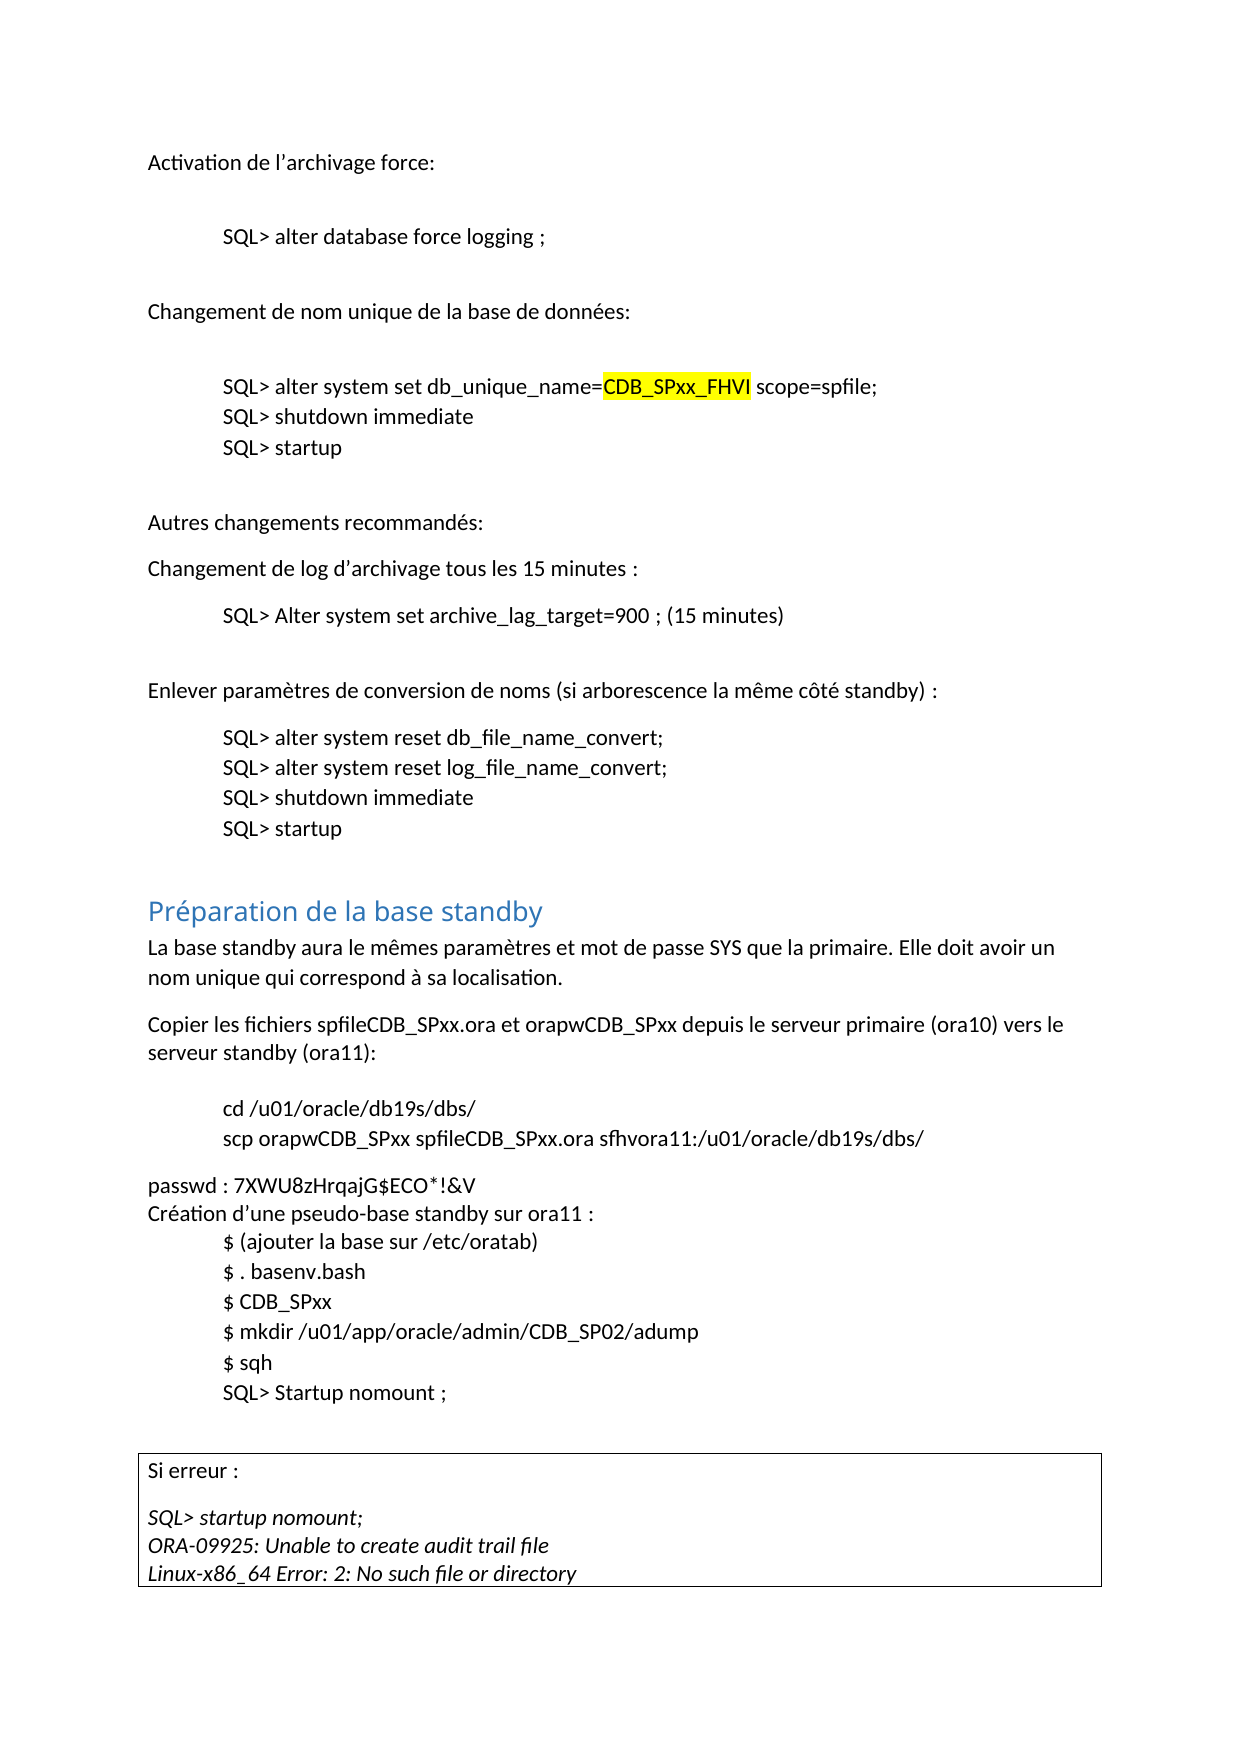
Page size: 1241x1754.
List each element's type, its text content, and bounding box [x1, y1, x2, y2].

text Activation de l’archivage force: [148, 148, 1093, 176]
list SQL> Startup nomount ; [223, 1378, 1093, 1406]
list SQL> startup [223, 433, 1093, 461]
list SQL> Alter system set archive_lag_target=900 ; (15 minutes) [223, 601, 1093, 629]
text Création d’une pseudo-base standby sur ora11 : [148, 1199, 1093, 1227]
list cd /u01/oracle/db19s/dbs/ [223, 1094, 1093, 1122]
list SQL> shutdown immediate [223, 402, 1093, 431]
text Autres changements recommandés: [148, 508, 1093, 536]
text Si erreur : [139, 1454, 1101, 1484]
list SQL> shutdown immediate [223, 783, 1093, 812]
subtitle Préparation de la base standby [148, 893, 1093, 930]
list $ (ajouter la base sur /etc/oratab) [223, 1227, 1093, 1255]
list SQL> startup [223, 814, 1093, 842]
list SQL> alter system reset db_file_name_convert; [223, 723, 1093, 751]
text Enlever paramètres de conversion de noms (si arborescence la même côté standby) : [148, 676, 1093, 704]
list $ sqh [223, 1348, 1093, 1376]
text Copier les fichiers spfileCDB_SPxx.ora et orapwCDB_SPxx depuis le serveur primaire (ora10) vers le serveur standby (ora11): [148, 1010, 1093, 1066]
text Changement de log d’archivage tous les 15 minutes : [148, 554, 1093, 582]
text passwd : 7XWU8zHrqajG$ECO*!&V [148, 1171, 1093, 1199]
list SQL> alter system reset log_file_name_convert; [223, 753, 1093, 781]
text ORA-09925: Unable to create audit trail file [148, 1531, 1093, 1559]
text Changement de nom unique de la base de données: [148, 297, 1093, 325]
list scp orapwCDB_SPxx spfileCDB_SPxx.ora sfhvora11:/u01/oracle/db19s/dbs/ [223, 1124, 1093, 1152]
text SQL> startup nomount; [139, 1500, 1101, 1531]
list SQL> alter database force logging ; [223, 222, 1093, 251]
list SQL> alter system set db_unique_name=CDB_SPxx_FHVI scope=spfile; [751, 372, 1093, 400]
list SQL> alter system set db_unique_name=CDB_SPxx_FHVI scope=spfile; [223, 372, 603, 400]
list $ mkdir /u01/app/oracle/admin/CDB_SP02/adump [223, 1317, 1093, 1346]
text Linux-x86_64 Error: 2: No such file or directory [148, 1559, 1093, 1586]
list $ . basenv.bash [223, 1257, 1093, 1285]
list $ CDB_SPxx [223, 1287, 1093, 1315]
text La base standby aura le mêmes paramètres et mot de passe SYS que la primaire. Elle doit avoir un nom unique qui correspond à sa localisation. [148, 933, 1093, 991]
